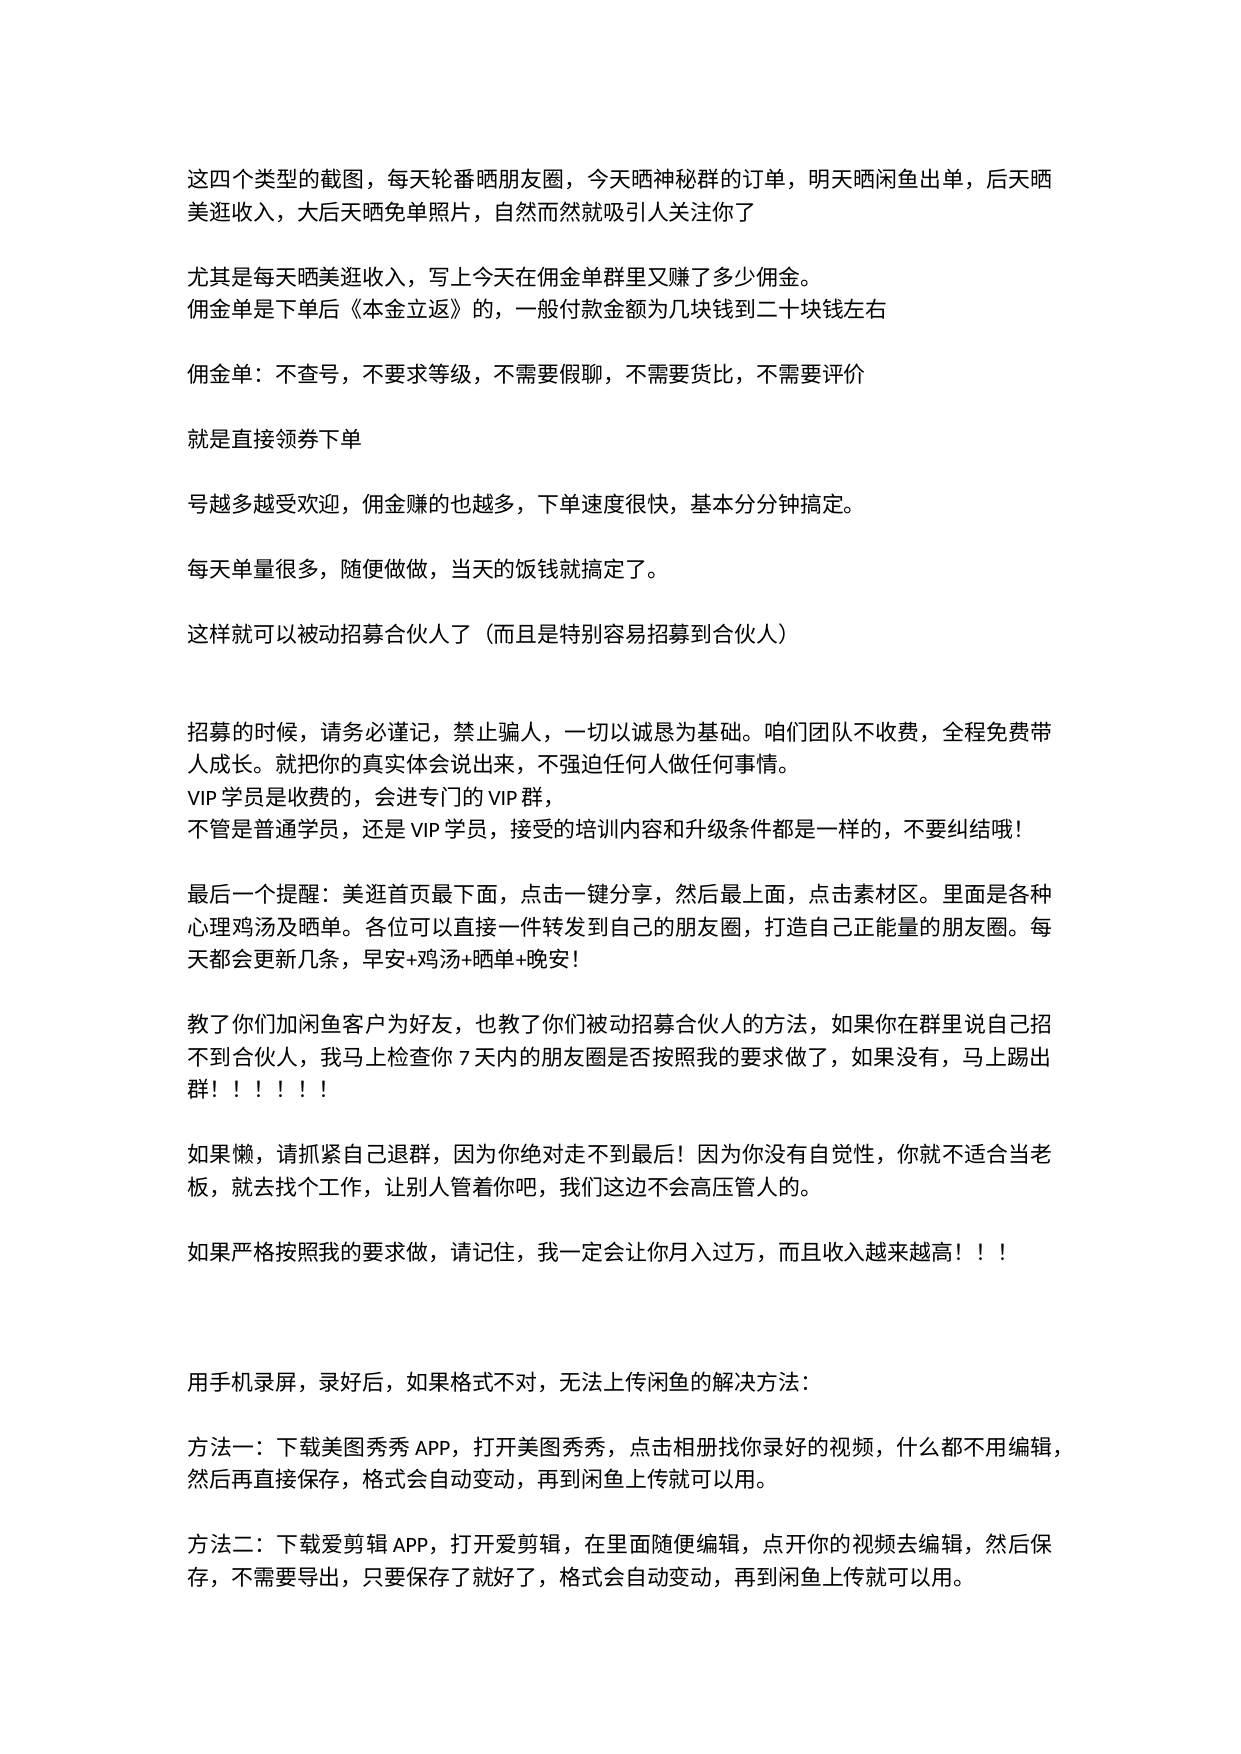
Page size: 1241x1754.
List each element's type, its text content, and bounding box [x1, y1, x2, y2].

text 方法二：下载爱剪辑APP，打开爱剪辑，在里面随便编辑，点开你的视频去编辑，然后保存，不需要导出，只要保存了就好了，格式会自动变动，再到闲鱼上传就可以用。 [187, 1527, 1053, 1592]
text 就是直接领券下单 [187, 422, 1053, 454]
text 方法一：下载美图秀秀APP，打开美图秀秀，点击相册找你录好的视频，什么都不用编辑，然后再直接保存，格式会自动变动，再到闲鱼上传就可以用。 [187, 1429, 1053, 1494]
text 这四个类型的截图，每天轮番晒朋友圈，今天晒神秘群的订单，明天晒闲鱼出单，后天晒美逛收入，大后天晒免单照片，自然而然就吸引人关注你了 [187, 162, 1053, 227]
text 每天单量很多，随便做做，当天的饭钱就搞定了。 [187, 552, 1053, 584]
text 如果严格按照我的要求做，请记住，我一定会让你月入过万，而且收入越来越高！！！ [187, 1234, 1053, 1267]
text 尤其是每天晒美逛收入，写上今天在佣金单群里又赚了多少佣金。 [187, 259, 1053, 292]
text 用手机录屏，录好后，如果格式不对，无法上传闲鱼的解决方法： [187, 1364, 1053, 1397]
text 招募的时候，请务必谨记，禁止骗人，一切以诚恳为基础。咱们团队不收费，全程免费带人成长。就把你的真实体会说出来，不强迫任何人做任何事情。 [187, 714, 1053, 779]
text VIP学员是收费的，会进专门的VIP群， [187, 779, 1053, 812]
text 佣金单是下单后《本金立返》的，一般付款金额为几块钱到二十块钱左右 [187, 292, 1053, 324]
text 不管是普通学员，还是VIP学员，接受的培训内容和升级条件都是一样的，不要纠结哦！ [187, 812, 1053, 844]
text 佣金单：不查号，不要求等级，不需要假聊，不需要货比，不需要评价 [187, 357, 1053, 389]
text 最后一个提醒：美逛首页最下面，点击一键分享，然后最上面，点击素材区。里面是各种心理鸡汤及晒单。各位可以直接一件转发到自己的朋友圈，打造自己正能量的朋友圈。每天都会更新几条，早安+鸡汤+晒单+晚安！ [187, 877, 1053, 974]
text 这样就可以被动招募合伙人了（而且是特别容易招募到合伙人） [187, 617, 1053, 649]
text 号越多越受欢迎，佣金赚的也越多，下单速度很快，基本分分钟搞定。 [187, 487, 1053, 519]
text 教了你们加闲鱼客户为好友，也教了你们被动招募合伙人的方法，如果你在群里说自己招不到合伙人，我马上检查你7天内的朋友圈是否按照我的要求做了，如果没有，马上踢出群！！！！！！ [187, 1007, 1053, 1104]
text 如果懒，请抓紧自己退群，因为你绝对走不到最后！因为你没有自觉性，你就不适合当老板，就去找个工作，让别人管着你吧，我们这边不会高压管人的。 [187, 1137, 1053, 1202]
